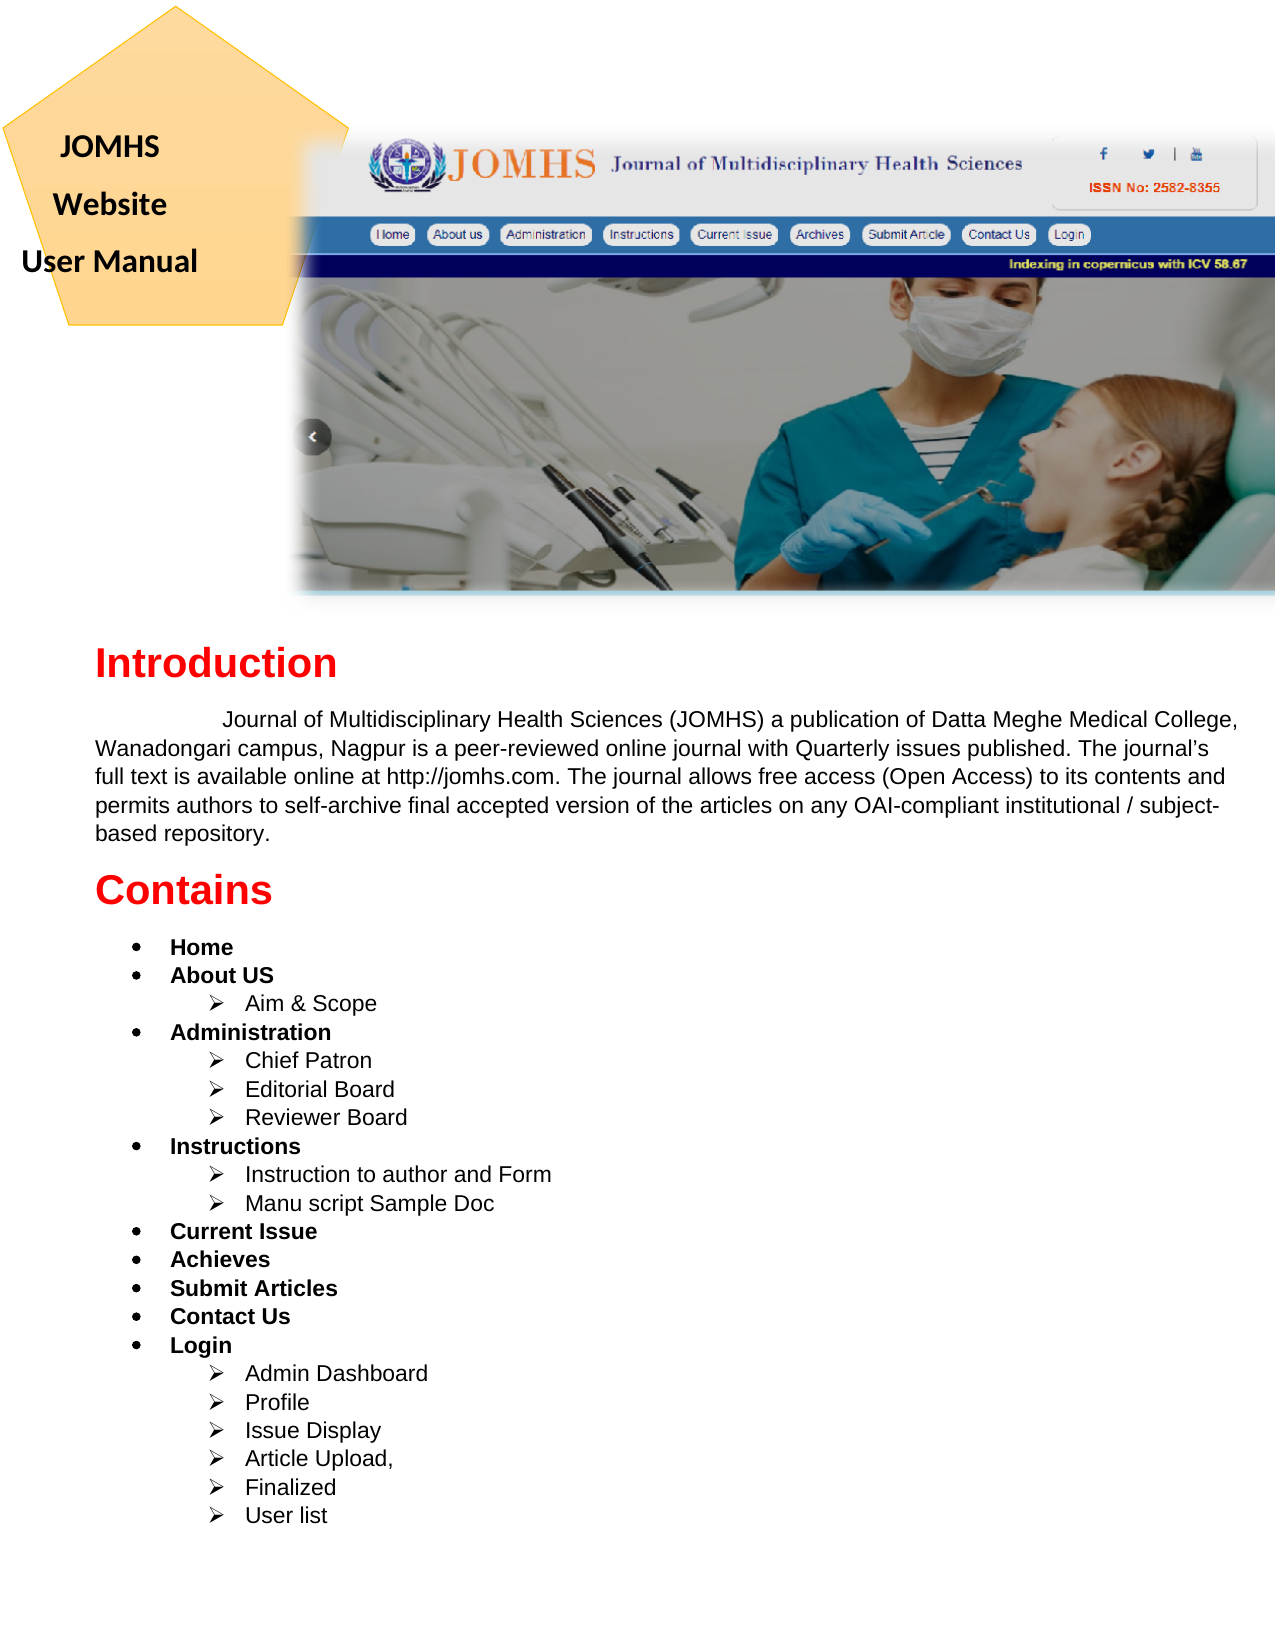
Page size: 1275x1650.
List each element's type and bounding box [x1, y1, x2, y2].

picture [316, 154, 1275, 585]
